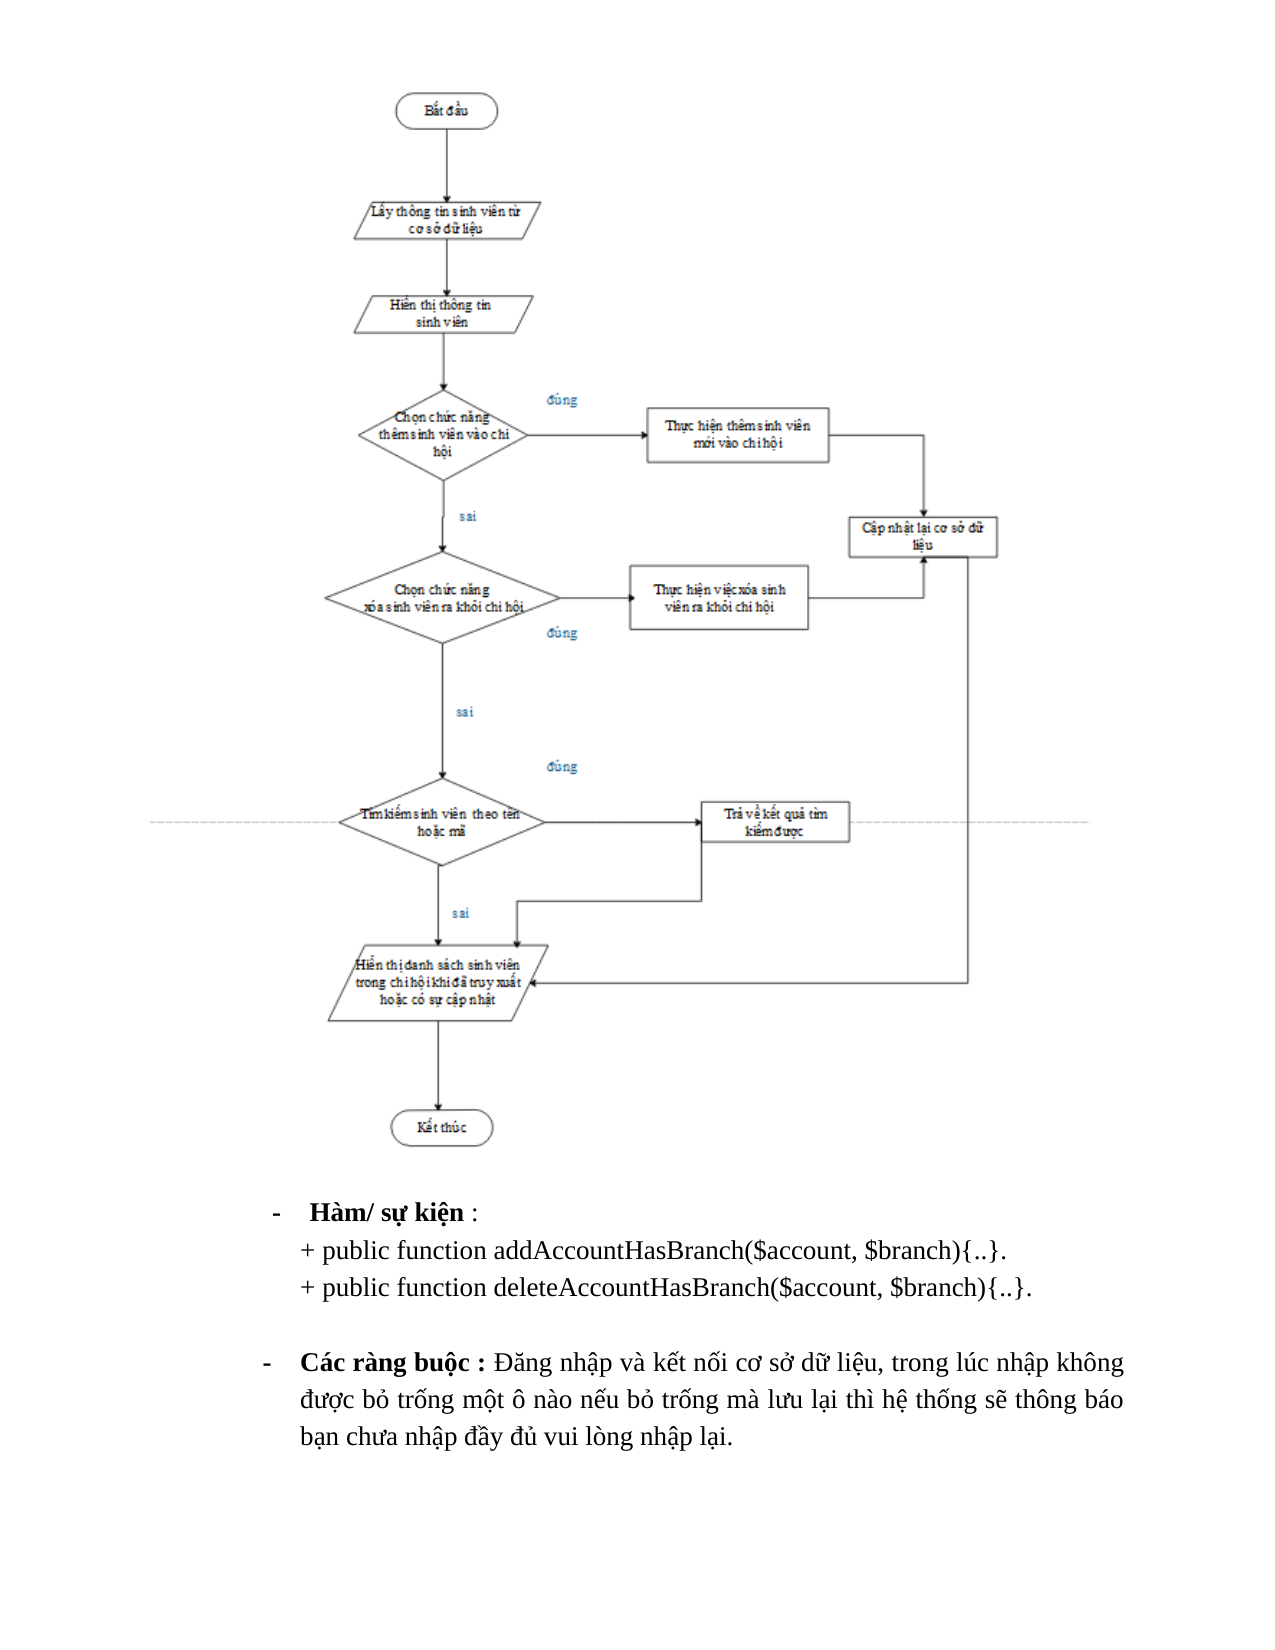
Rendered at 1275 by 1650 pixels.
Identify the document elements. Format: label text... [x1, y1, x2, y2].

text + public function addAccountHasBranch($account, $branch){..}. [300, 1234, 1125, 1265]
list Hàm/ sự kiện : [272, 1196, 1125, 1228]
list Các ràng buộc : Đăng nhập và kết nối cơ sở dữ liệu, trong lúc nhập không được bỏ trống một ô nào nếu bỏ trống mà lưu lại thì hệ thống sẽ thông báo bạn chưa nhập đầy đủ vui lòng nhập lại. [262, 1346, 1125, 1451]
text + public function deleteAccountHasBranch($account, $branch){..}. [300, 1271, 1125, 1302]
picture [150, 84, 1091, 1154]
